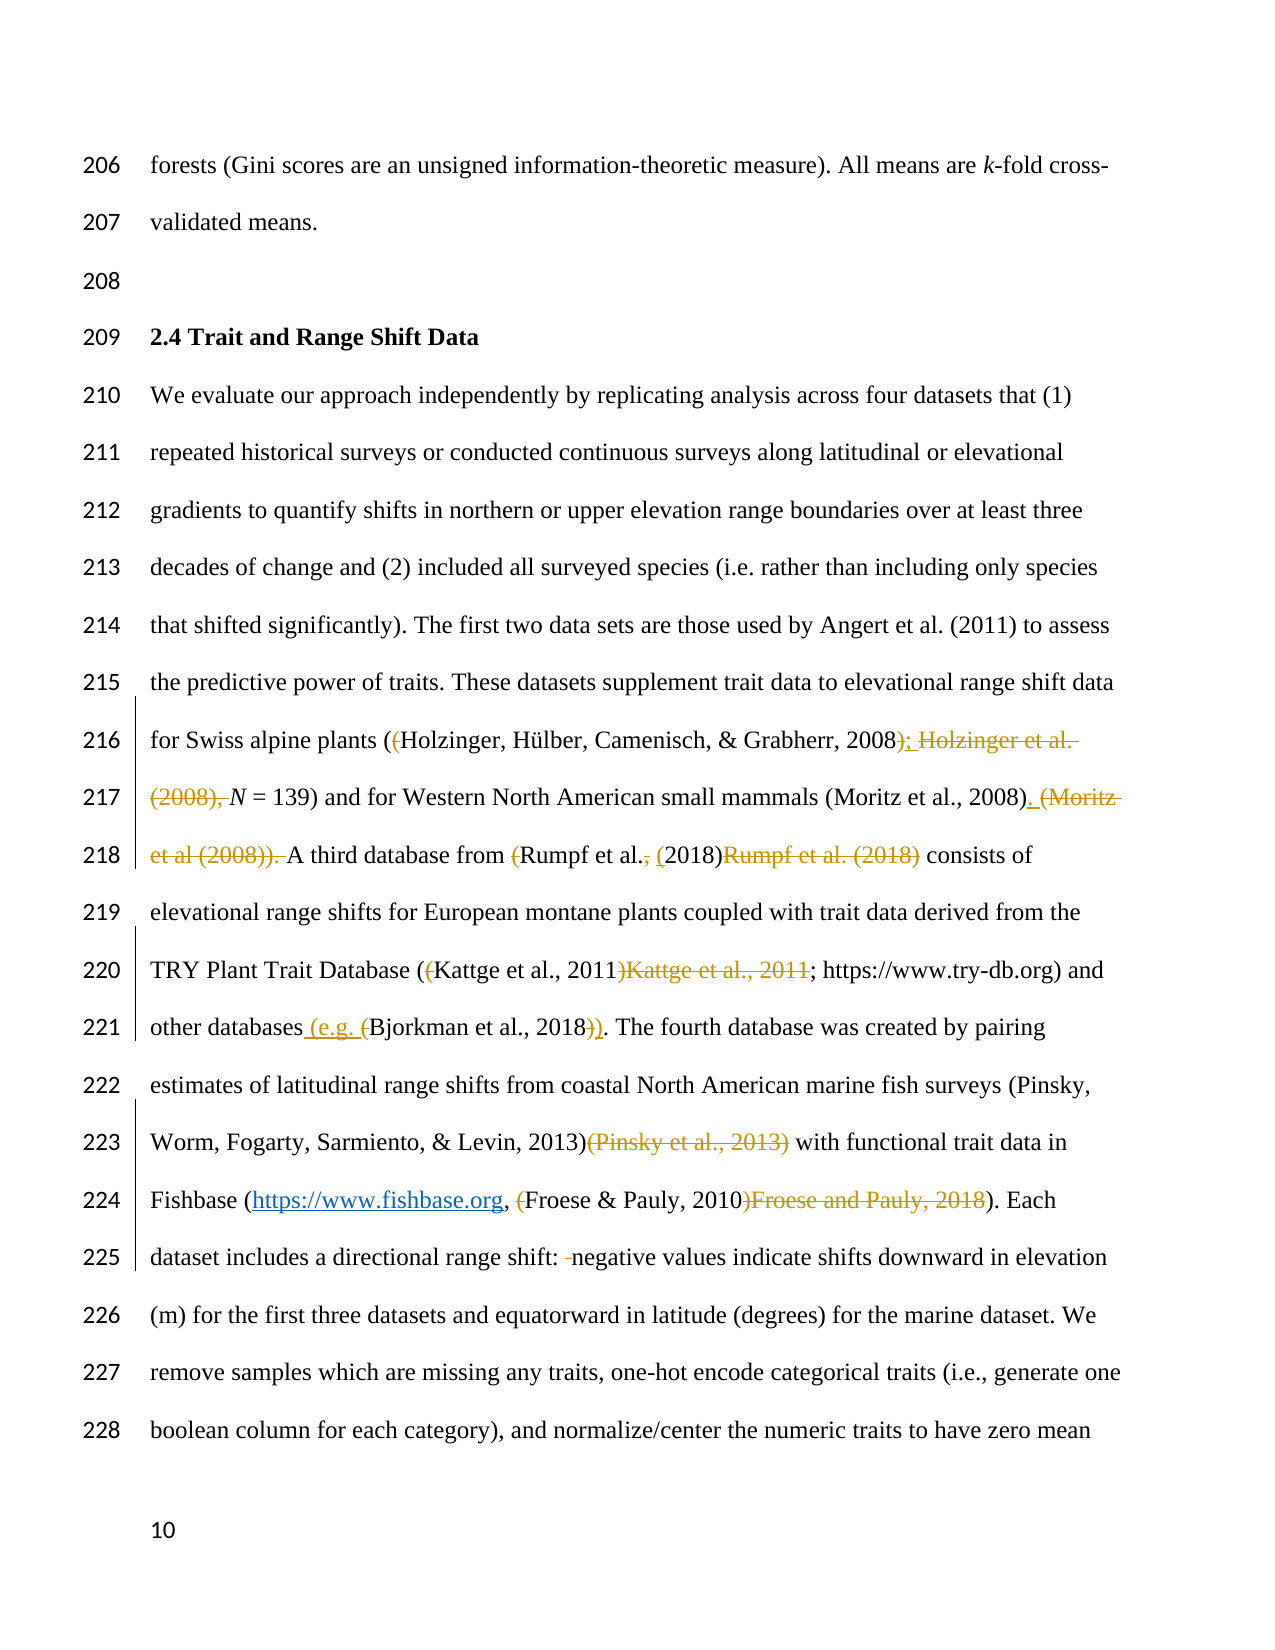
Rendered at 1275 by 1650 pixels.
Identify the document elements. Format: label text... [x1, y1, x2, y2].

text 2.4 Trait and Range Shift Data [150, 322, 1125, 351]
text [150, 150, 1125, 236]
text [150, 380, 1125, 1444]
